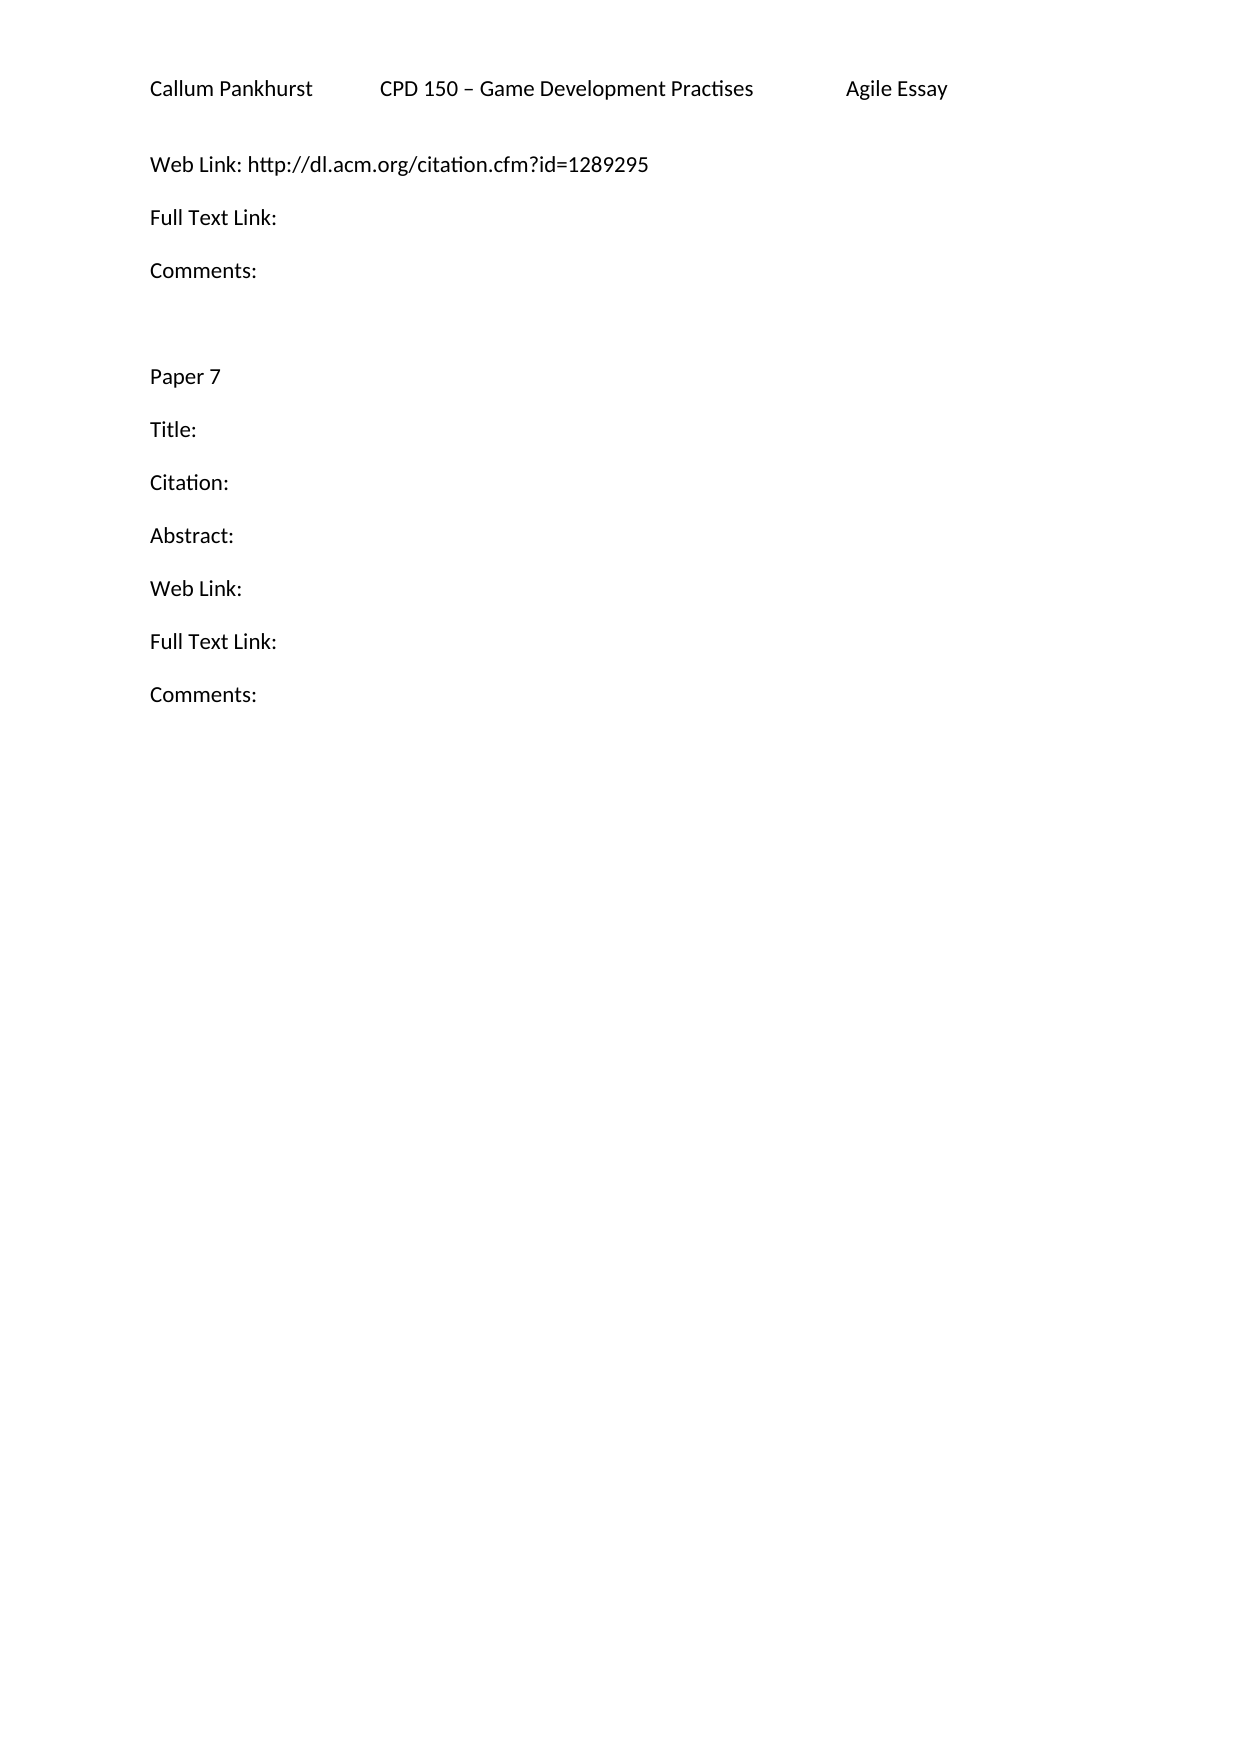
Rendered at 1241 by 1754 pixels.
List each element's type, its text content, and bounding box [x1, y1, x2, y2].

text Abstract: [150, 521, 1090, 549]
text Comments: [150, 256, 1090, 284]
text Citation: [150, 468, 1090, 496]
text Paper 7 [150, 362, 1090, 390]
text Full Text Link: [150, 203, 1090, 231]
text Web Link: http://dl.acm.org/citation.cfm?id=1289295 [150, 150, 1090, 178]
text Title: [150, 415, 1090, 443]
text Web Link: [150, 574, 1090, 602]
text Full Text Link: [150, 627, 1090, 655]
text Comments: [150, 680, 1090, 708]
